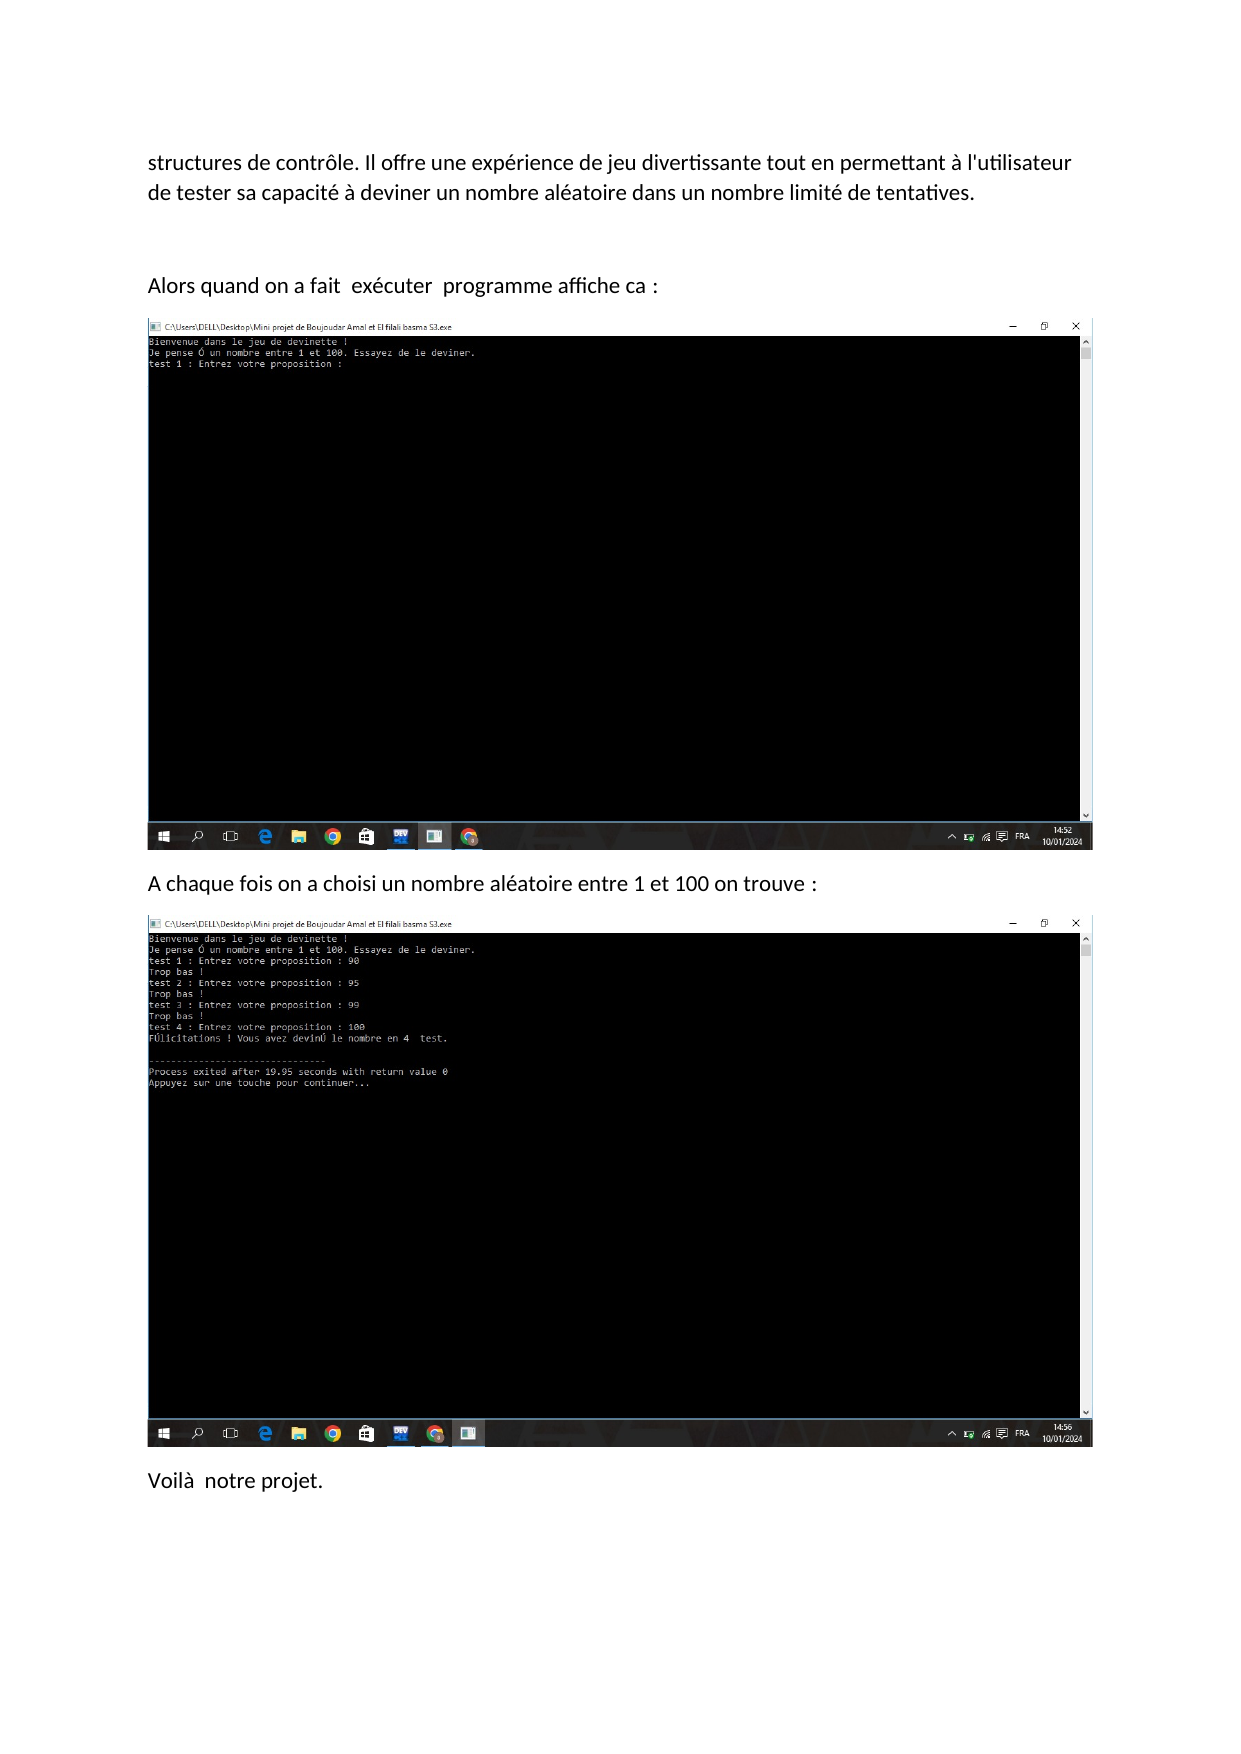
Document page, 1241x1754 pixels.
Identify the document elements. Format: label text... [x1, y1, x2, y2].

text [148, 148, 1093, 206]
text A chaque fois on a choisi un nombre aléatoire entre 1 et 100 on trouve : [148, 869, 1093, 897]
picture [147, 318, 1093, 850]
text Voilà notre projet. [148, 1466, 1093, 1494]
text Alors quand on a fait exécuter programme affiche ca : [148, 272, 1093, 299]
picture [147, 915, 1093, 1447]
